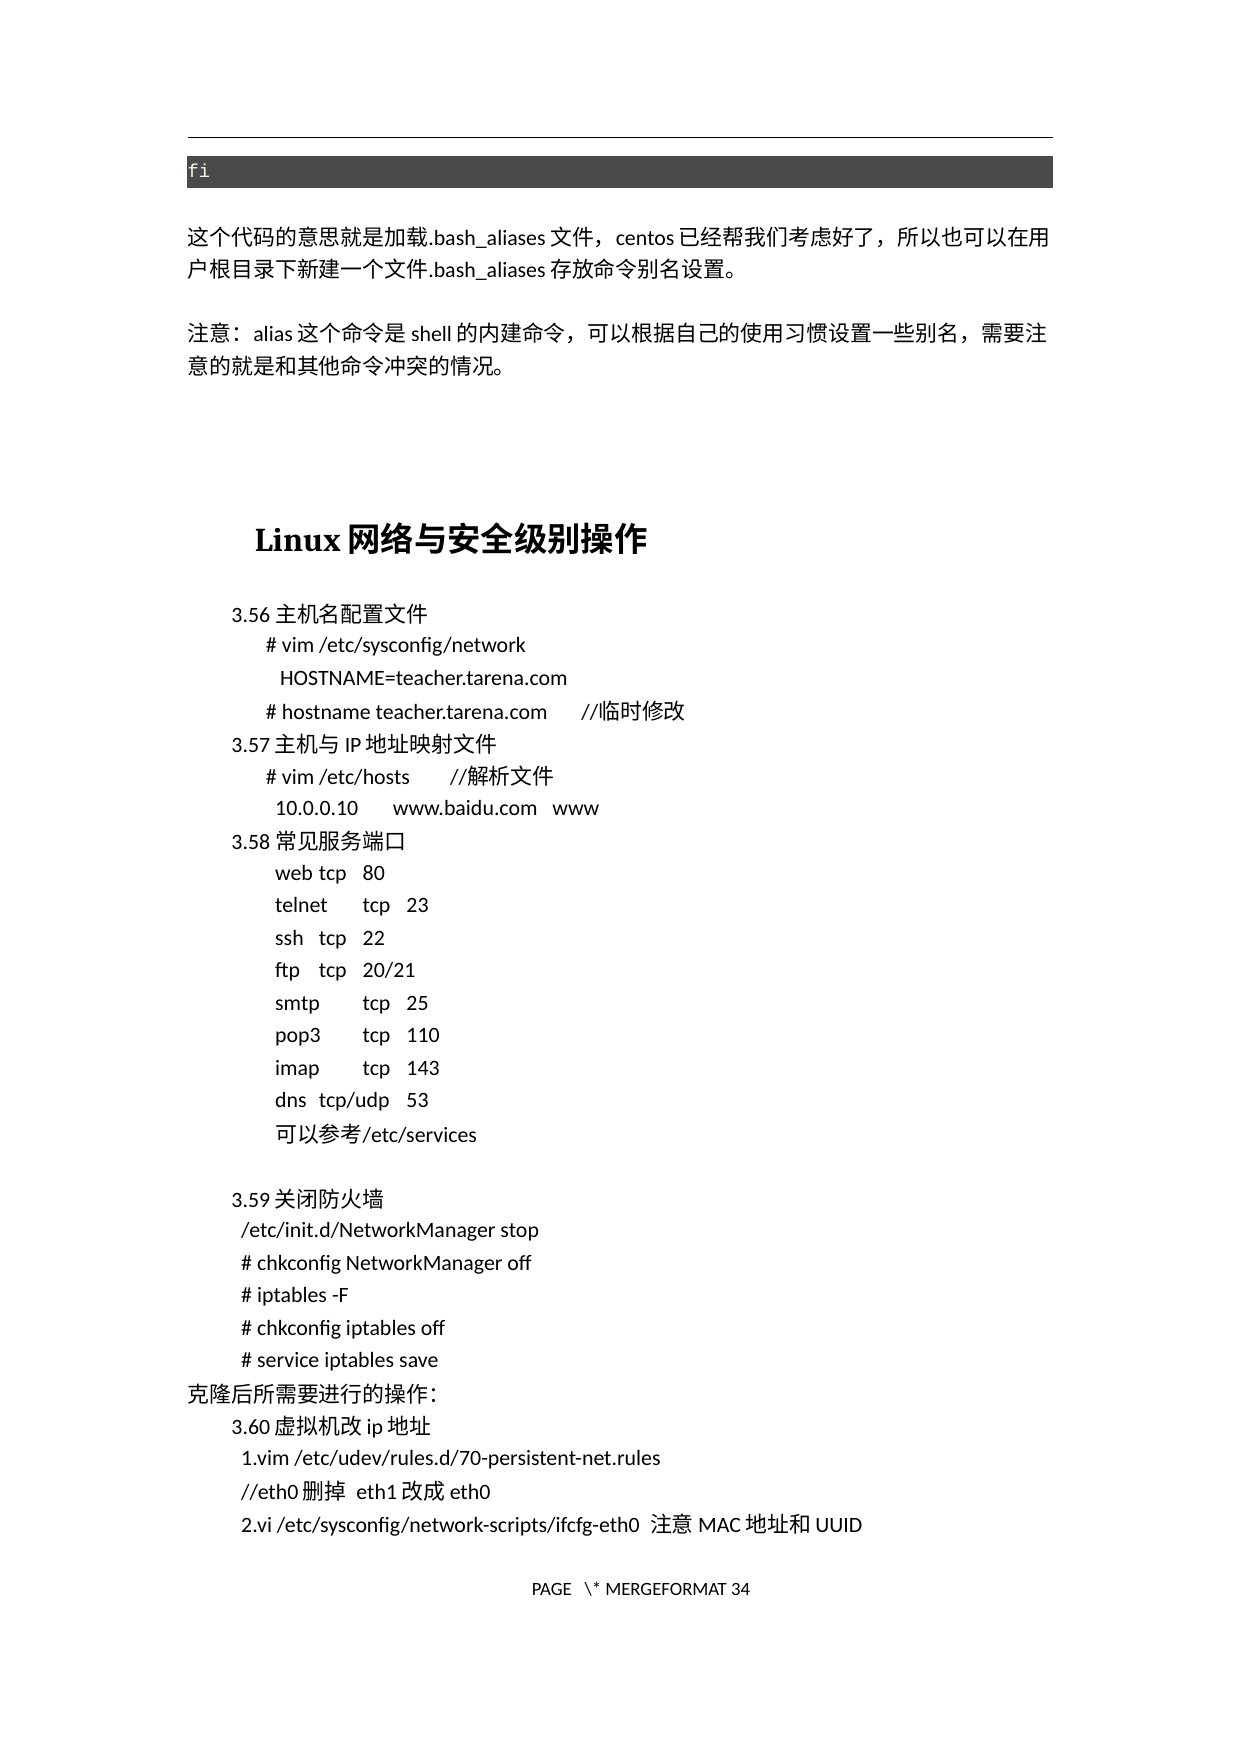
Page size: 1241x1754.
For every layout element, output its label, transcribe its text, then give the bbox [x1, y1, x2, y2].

text web tcp 80 [187, 856, 1053, 889]
text fi [187, 156, 1053, 188]
text 3.58 常见服务端口 [187, 824, 1053, 856]
text ftp tcp 20/21 [187, 954, 1053, 986]
text # vim /etc/sysconfig/network [187, 629, 1053, 661]
text # iptables -F [187, 1279, 1053, 1311]
text 这个代码的意思就是加载.bash_aliases文件，centos已经帮我们考虑好了，所以也可以在用户根目录下新建一个文件.bash_aliases存放命令别名设置。 [187, 219, 1053, 284]
text 可以参考/etc/services [187, 1116, 1053, 1149]
subtitle Linux网络与安全级别操作 [187, 504, 1053, 569]
text # service iptables save [187, 1344, 1053, 1376]
text # hostname teacher.tarena.com //临时修改 [187, 694, 1053, 726]
text 1.vim /etc/udev/rules.d/70-persistent-net.rules [187, 1441, 1053, 1474]
text 3.59关闭防火墙 [187, 1181, 1053, 1214]
text # vim /etc/hosts //解析文件 [187, 759, 1053, 791]
text 克隆后所需要进行的操作： [187, 1376, 1053, 1409]
text 10.0.0.10 www.baidu.com www [187, 791, 1053, 824]
text imap tcp 143 [187, 1051, 1053, 1084]
text 3.60虚拟机改ip地址 [187, 1409, 1053, 1441]
text 3.56 主机名配置文件 [187, 596, 1053, 629]
text /etc/init.d/NetworkManager stop [187, 1214, 1053, 1246]
text dns tcp/udp 53 [187, 1084, 1053, 1116]
text 3.57主机与IP地址映射文件 [187, 726, 1053, 759]
text telnet tcp 23 [187, 889, 1053, 921]
text # chkconfig NetworkManager off [187, 1246, 1053, 1279]
text pop3 tcp 110 [187, 1019, 1053, 1051]
text ssh tcp 22 [187, 921, 1053, 954]
text 注意：alias这个命令是shell的内建命令，可以根据自己的使用习惯设置一些别名，需要注意的就是和其他命令冲突的情况。 [187, 316, 1053, 381]
text smtp tcp 25 [187, 986, 1053, 1019]
text //eth0删掉 eth1改成eth0 [187, 1474, 1053, 1506]
text HOSTNAME=teacher.tarena.com [187, 661, 1053, 694]
text 2.vi /etc/sysconfig/network-scripts/ifcfg-eth0 注意MAC地址和UUID [187, 1506, 1053, 1539]
text # chkconfig iptables off [187, 1311, 1053, 1344]
